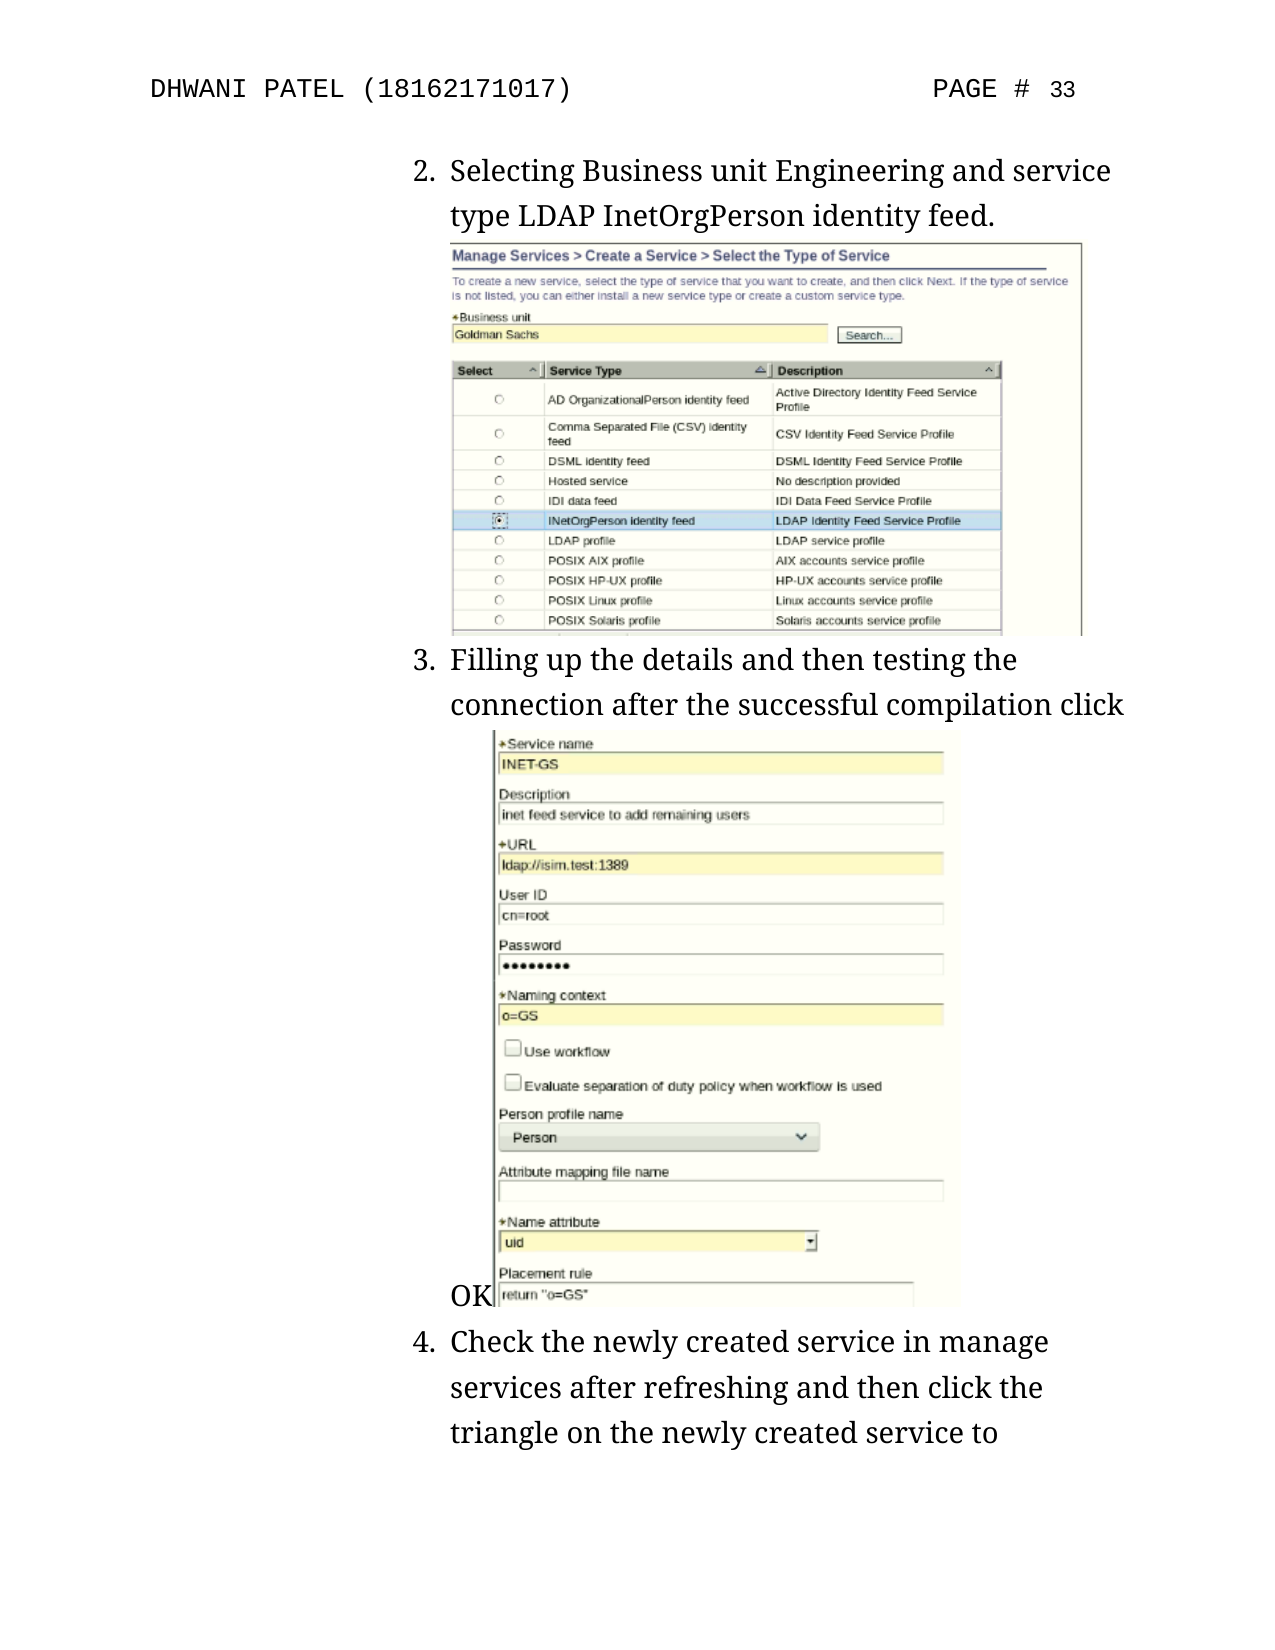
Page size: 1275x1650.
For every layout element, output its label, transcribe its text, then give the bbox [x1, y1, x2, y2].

picture [492, 730, 961, 1307]
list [412, 1321, 1125, 1452]
picture [450, 239, 1089, 636]
